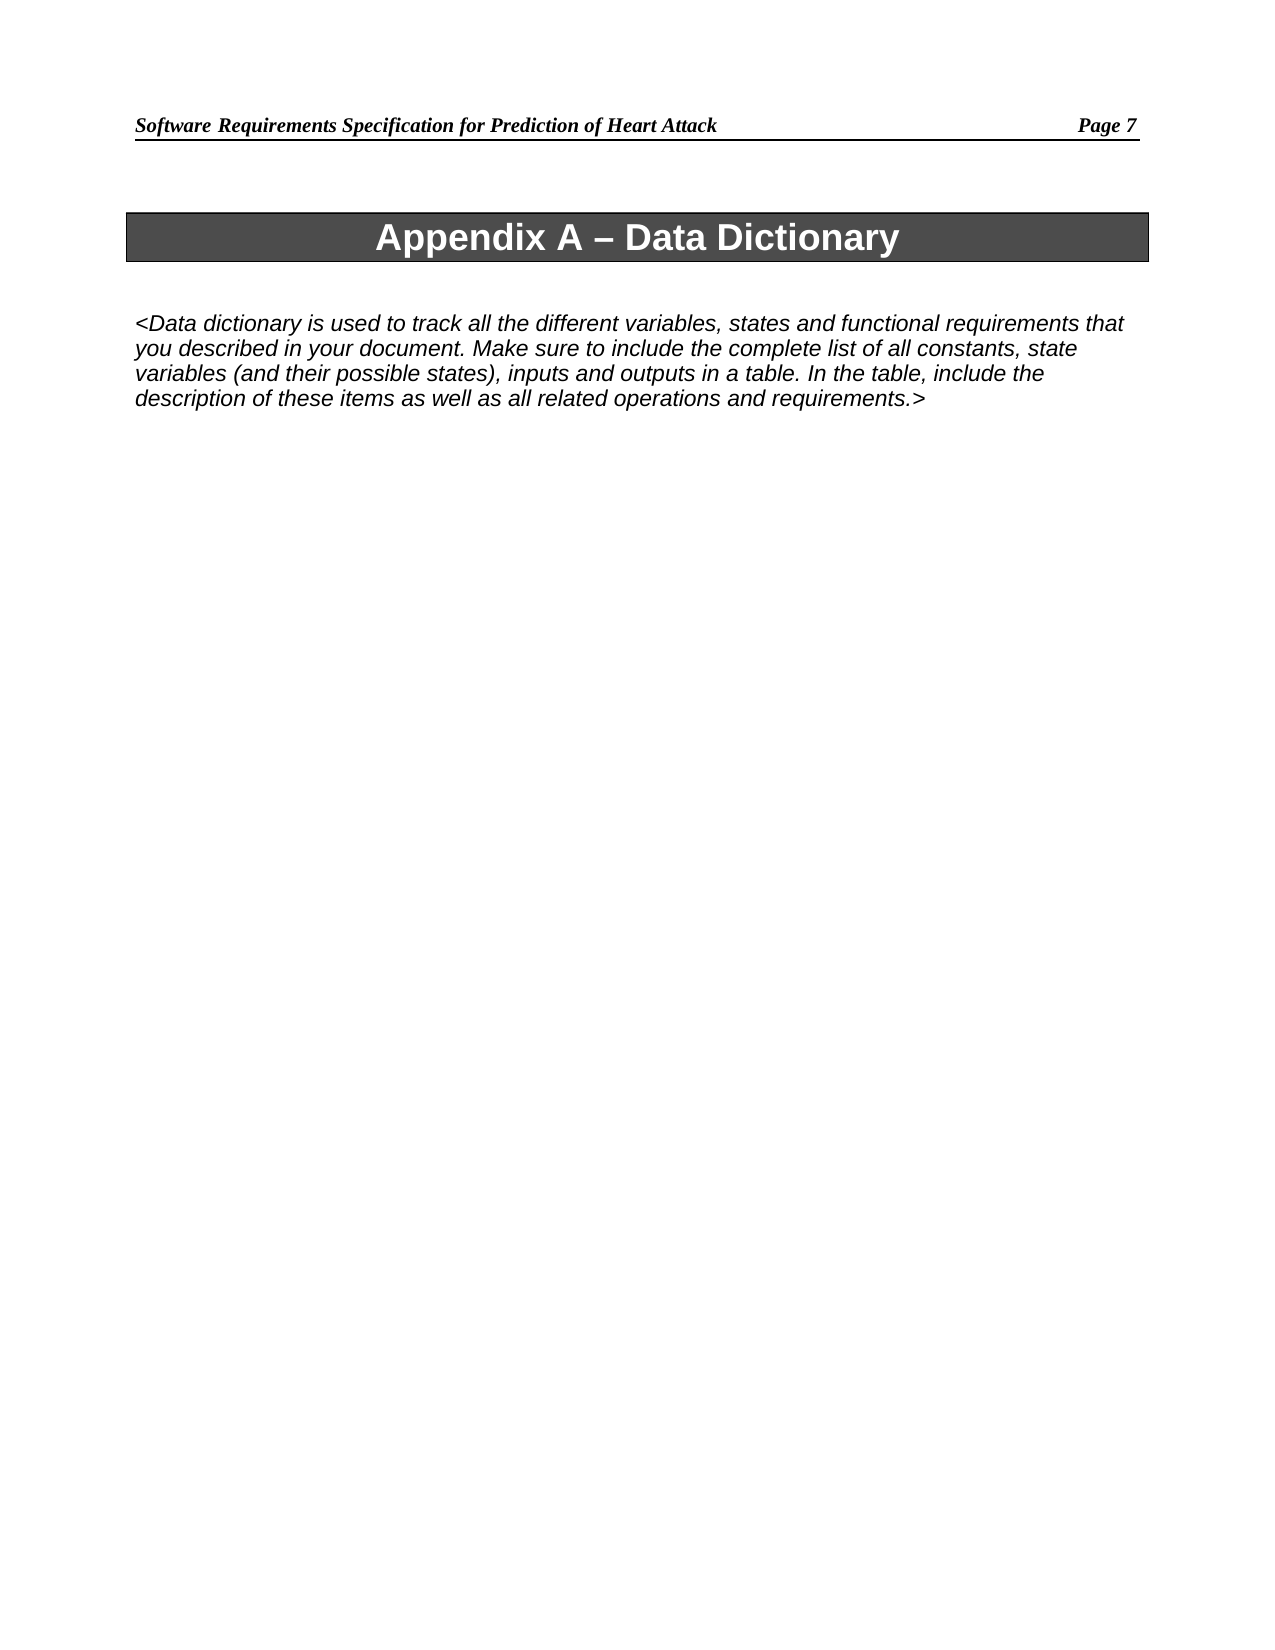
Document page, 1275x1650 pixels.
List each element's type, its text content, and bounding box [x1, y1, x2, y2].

text <Data dictionary is used to track all the different variables, states and functional requirements that you described in your document. Make sure to include the complete list of all constants, state variables (and their possible states), inputs and outputs in a table. In the table, include the description of these items as well as all related operations and requirements.> [135, 312, 1140, 412]
text Appendix A – Data Dictionary [127, 214, 1148, 261]
